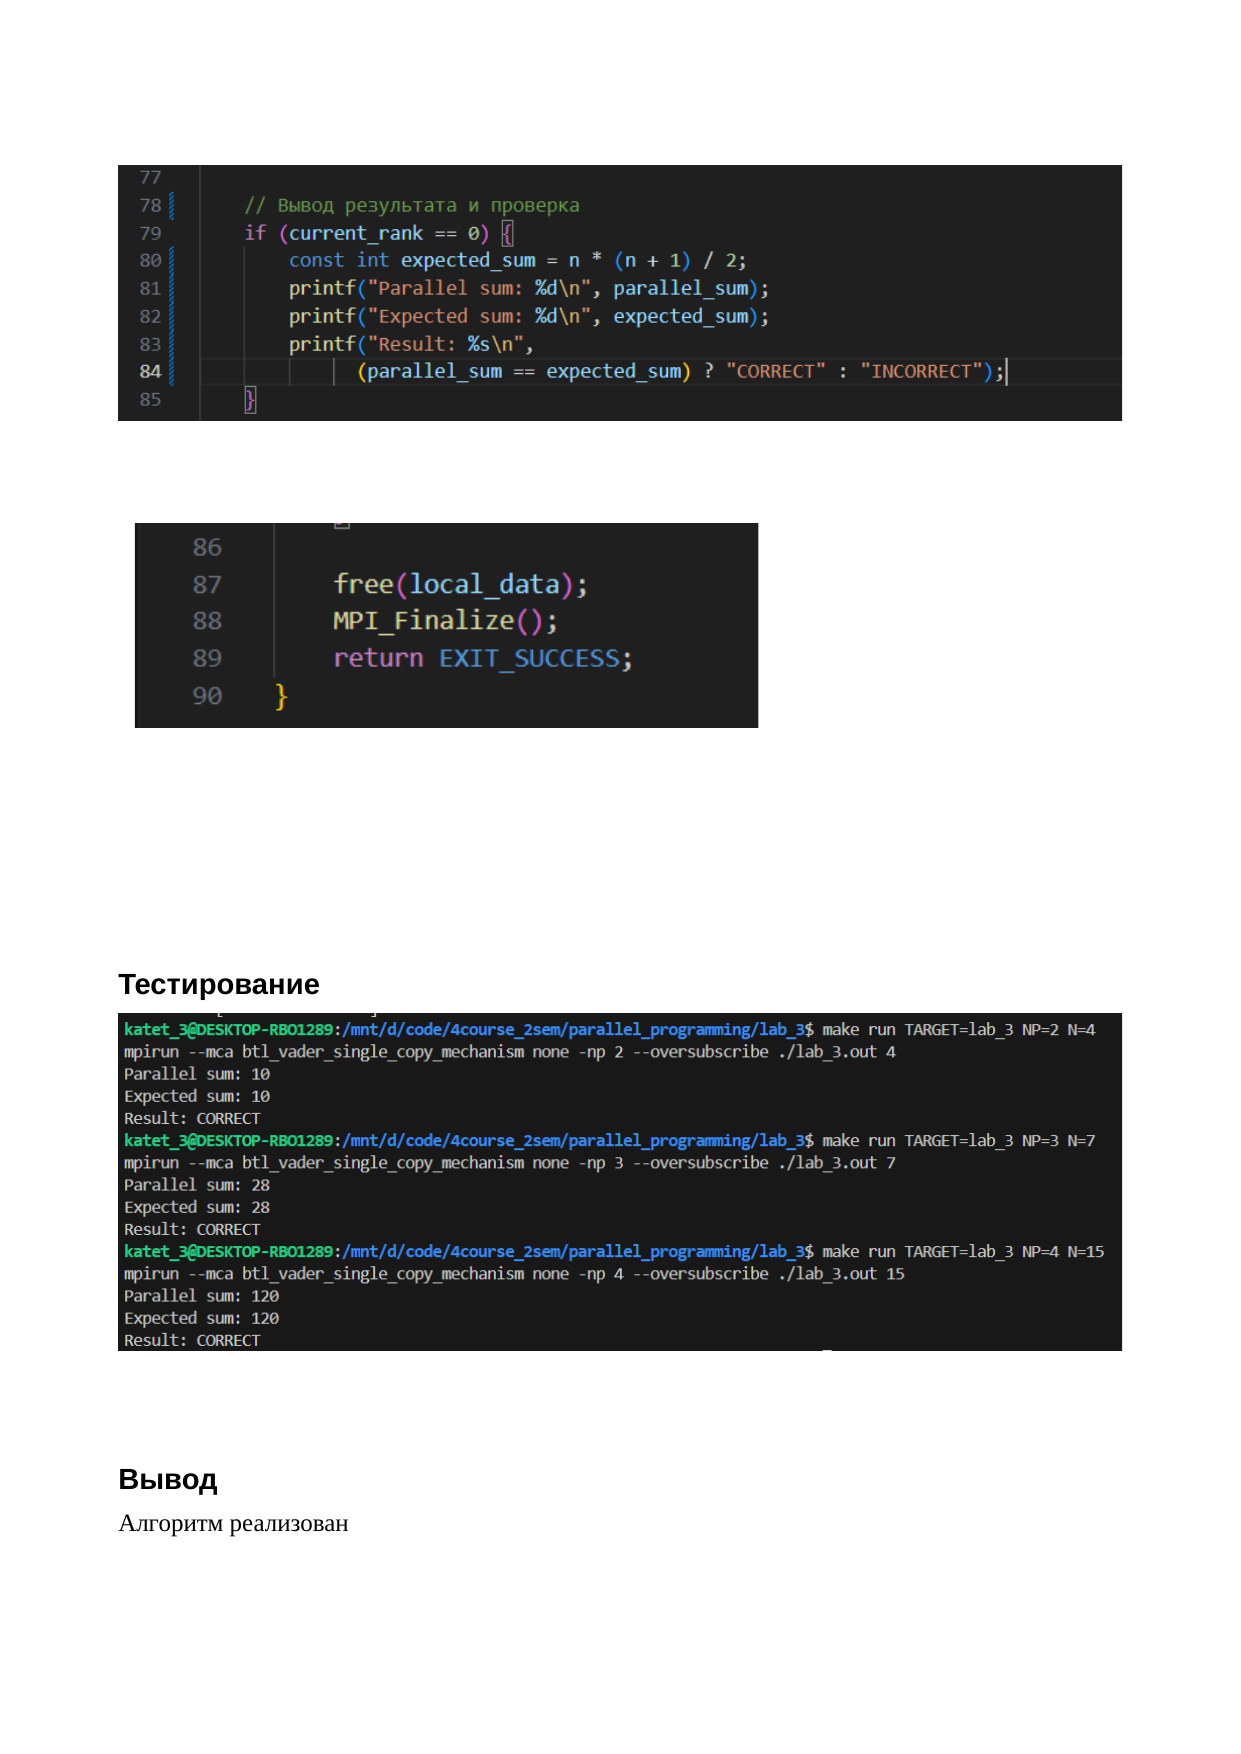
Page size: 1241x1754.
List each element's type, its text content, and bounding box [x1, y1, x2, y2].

picture [118, 1013, 1123, 1351]
picture [134, 523, 759, 728]
text Алгоритм реализован [118, 1508, 1122, 1537]
picture [118, 165, 1123, 421]
subtitle Тестирование [118, 967, 1122, 1001]
subtitle Вывод [118, 1462, 1122, 1496]
